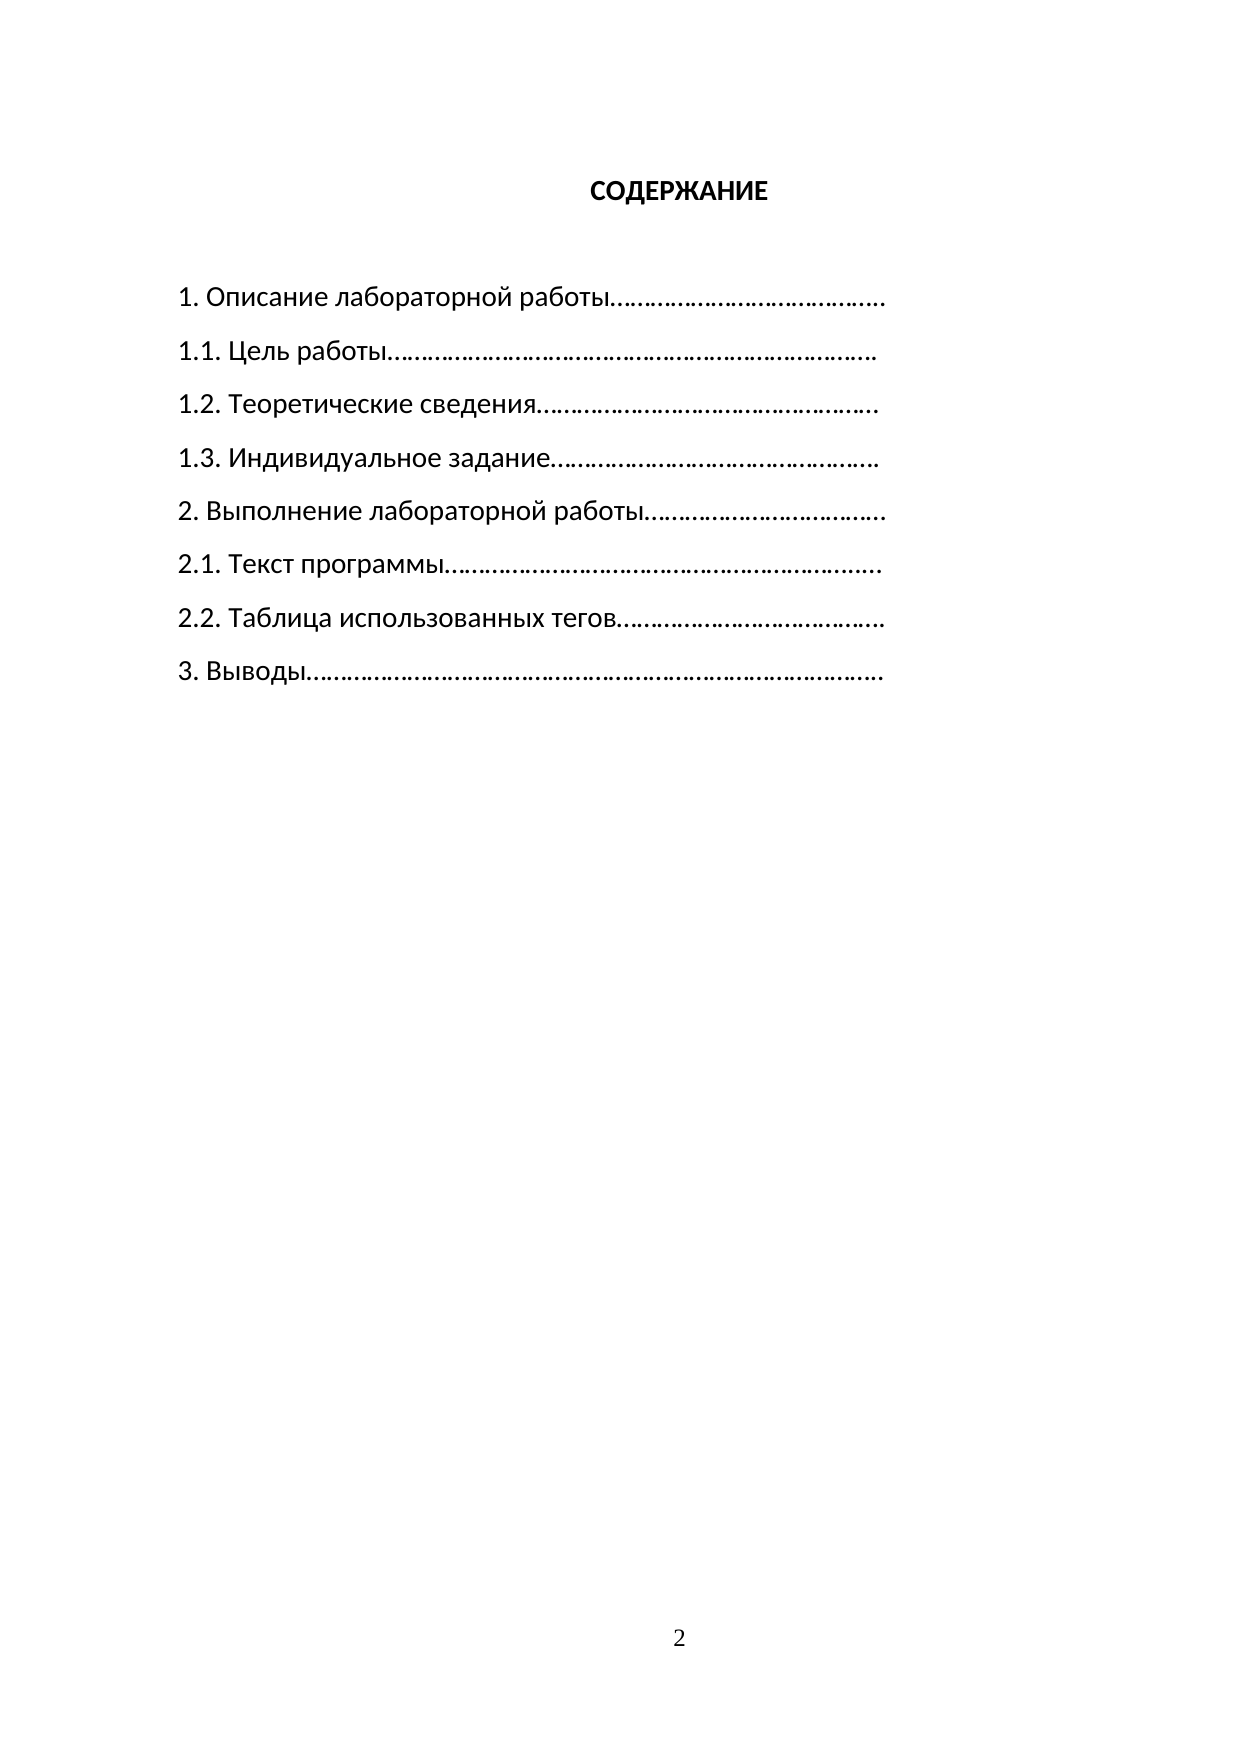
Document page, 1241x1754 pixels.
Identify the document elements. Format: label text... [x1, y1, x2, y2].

text 1.2. Теоретические сведения…………………………………………… [177, 385, 1181, 421]
text 1.3. Индивидуальное задание…………………………………………. [177, 439, 1181, 474]
text 1.1. Цель работы………………………………………………………………. [177, 332, 1181, 367]
text 3. Выводы………………………………………………………………………….. [177, 652, 1181, 688]
text 2.1. Текст программы……………………………………………………..… [177, 546, 1181, 581]
text 1. Описание лабораторной работы………………………………….. [177, 278, 1181, 314]
text 2.2. Таблица использованных тегов…………………………………. [177, 599, 1181, 635]
text 2. Выполнение лабораторной работы……………………………… [177, 492, 1181, 528]
text СОДЕРЖАНИЕ [177, 172, 1181, 207]
